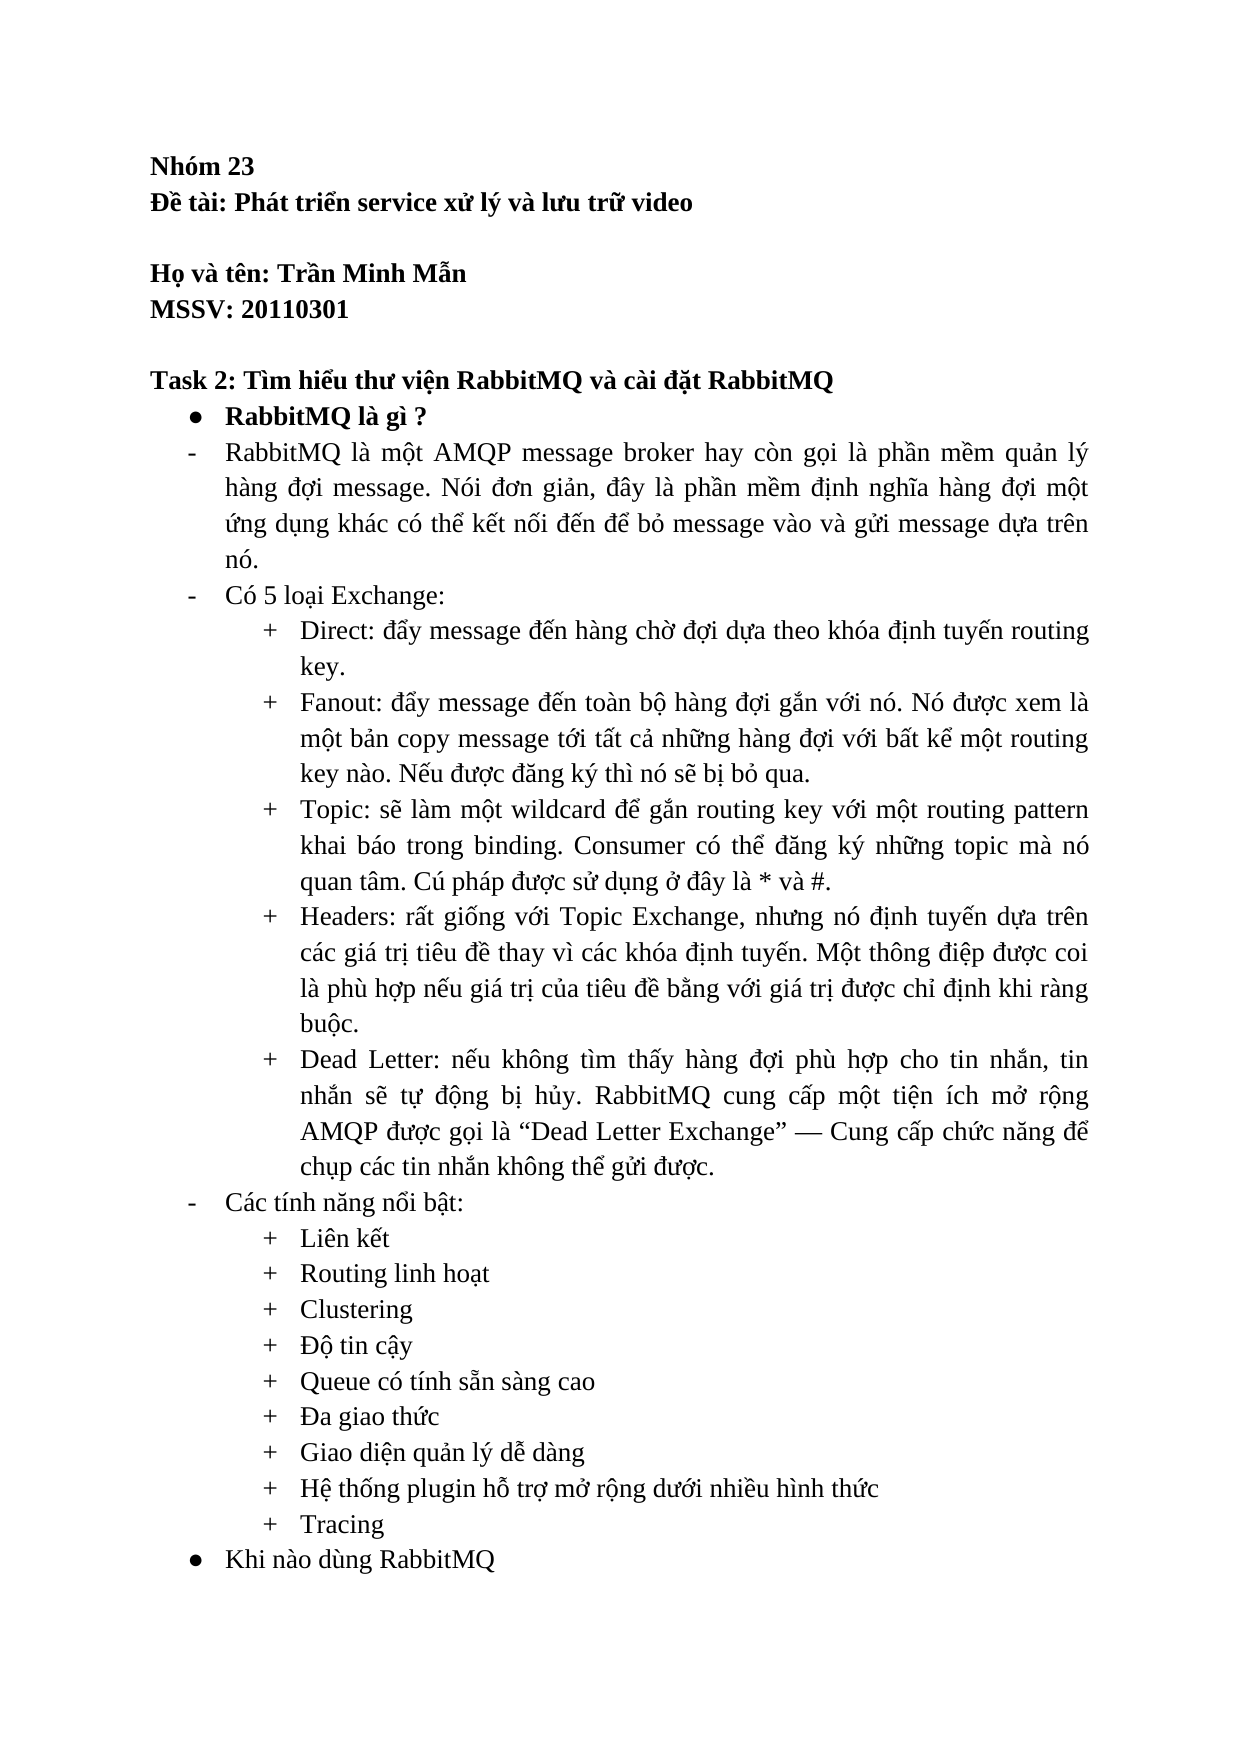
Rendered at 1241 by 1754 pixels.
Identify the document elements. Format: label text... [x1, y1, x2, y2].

list Topic: sẽ làm một wildcard để gắn routing key với một routing pattern khai báo trong binding. Consumer có thể đăng ký những topic mà nó quan tâm. Cú pháp được sử dụng ở đây là * và #. [262, 793, 1090, 896]
text Task 2: Tìm hiểu thư viện RabbitMQ và cài đặt RabbitMQ [150, 364, 1090, 396]
list Routing linh hoạt [262, 1258, 1090, 1289]
list RabbitMQ là một AMQP message broker hay còn gọi là phần mềm quản lý hàng đợi message. Nói đơn giản, đây là phần mềm định nghĩa hàng đợi một ứng dụng khác có thể kết nối đến để bỏ message vào và gửi message dựa trên nó. [187, 436, 1090, 574]
list Đa giao thức [262, 1401, 1090, 1432]
list Dead Letter: nếu không tìm thấy hàng đợi phù hợp cho tin nhắn, tin nhắn sẽ tự động bị hủy. RabbitMQ cung cấp một tiện ích mở rộng AMQP được gọi là “Dead Letter Exchange” — Cung cấp chức năng để chụp các tin nhắn không thể gửi được. [262, 1043, 1090, 1182]
list Liên kết [262, 1222, 1090, 1253]
text MSSV: 20110301 [150, 293, 1090, 324]
list Có 5 loại Exchange: [187, 579, 1090, 610]
list Giao diện quản lý dễ dàng [262, 1436, 1090, 1467]
list Fanout: đẩy message đến toàn bộ hàng đợi gắn với nó. Nó được xem là một bản copy message tới tất cả những hàng đợi với bất kể một routing key nào. Nếu được đăng ký thì nó sẽ bị bỏ qua. [262, 686, 1090, 788]
list Các tính năng nổi bật: [187, 1186, 1090, 1217]
list Độ tin cậy [262, 1329, 1090, 1360]
list Clustering [262, 1293, 1090, 1324]
list Queue có tính sẵn sàng cao [262, 1365, 1090, 1396]
list RabbitMQ là gì ? [187, 400, 1090, 431]
list Tracing [262, 1508, 1090, 1539]
text Đề tài: Phát triển service xử lý và lưu trữ video [150, 186, 1090, 217]
text Họ và tên: Trần Minh Mẫn [150, 257, 1090, 288]
list Khi nào dùng RabbitMQ [187, 1543, 1090, 1574]
list Headers: rất giống với Topic Exchange, nhưng nó định tuyến dựa trên các giá trị tiêu đề thay vì các khóa định tuyến. Một thông điệp được coi là phù hợp nếu giá trị của tiêu đề bằng với giá trị được chỉ định khi ràng buộc. [262, 900, 1090, 1039]
list Hệ thống plugin hỗ trợ mở rộng dưới nhiều hình thức [262, 1472, 1090, 1503]
text Nhóm 23 [150, 150, 1090, 181]
list Direct: đẩy message đến hàng chờ đợi dựa theo khóa định tuyến routing key. [262, 614, 1090, 681]
